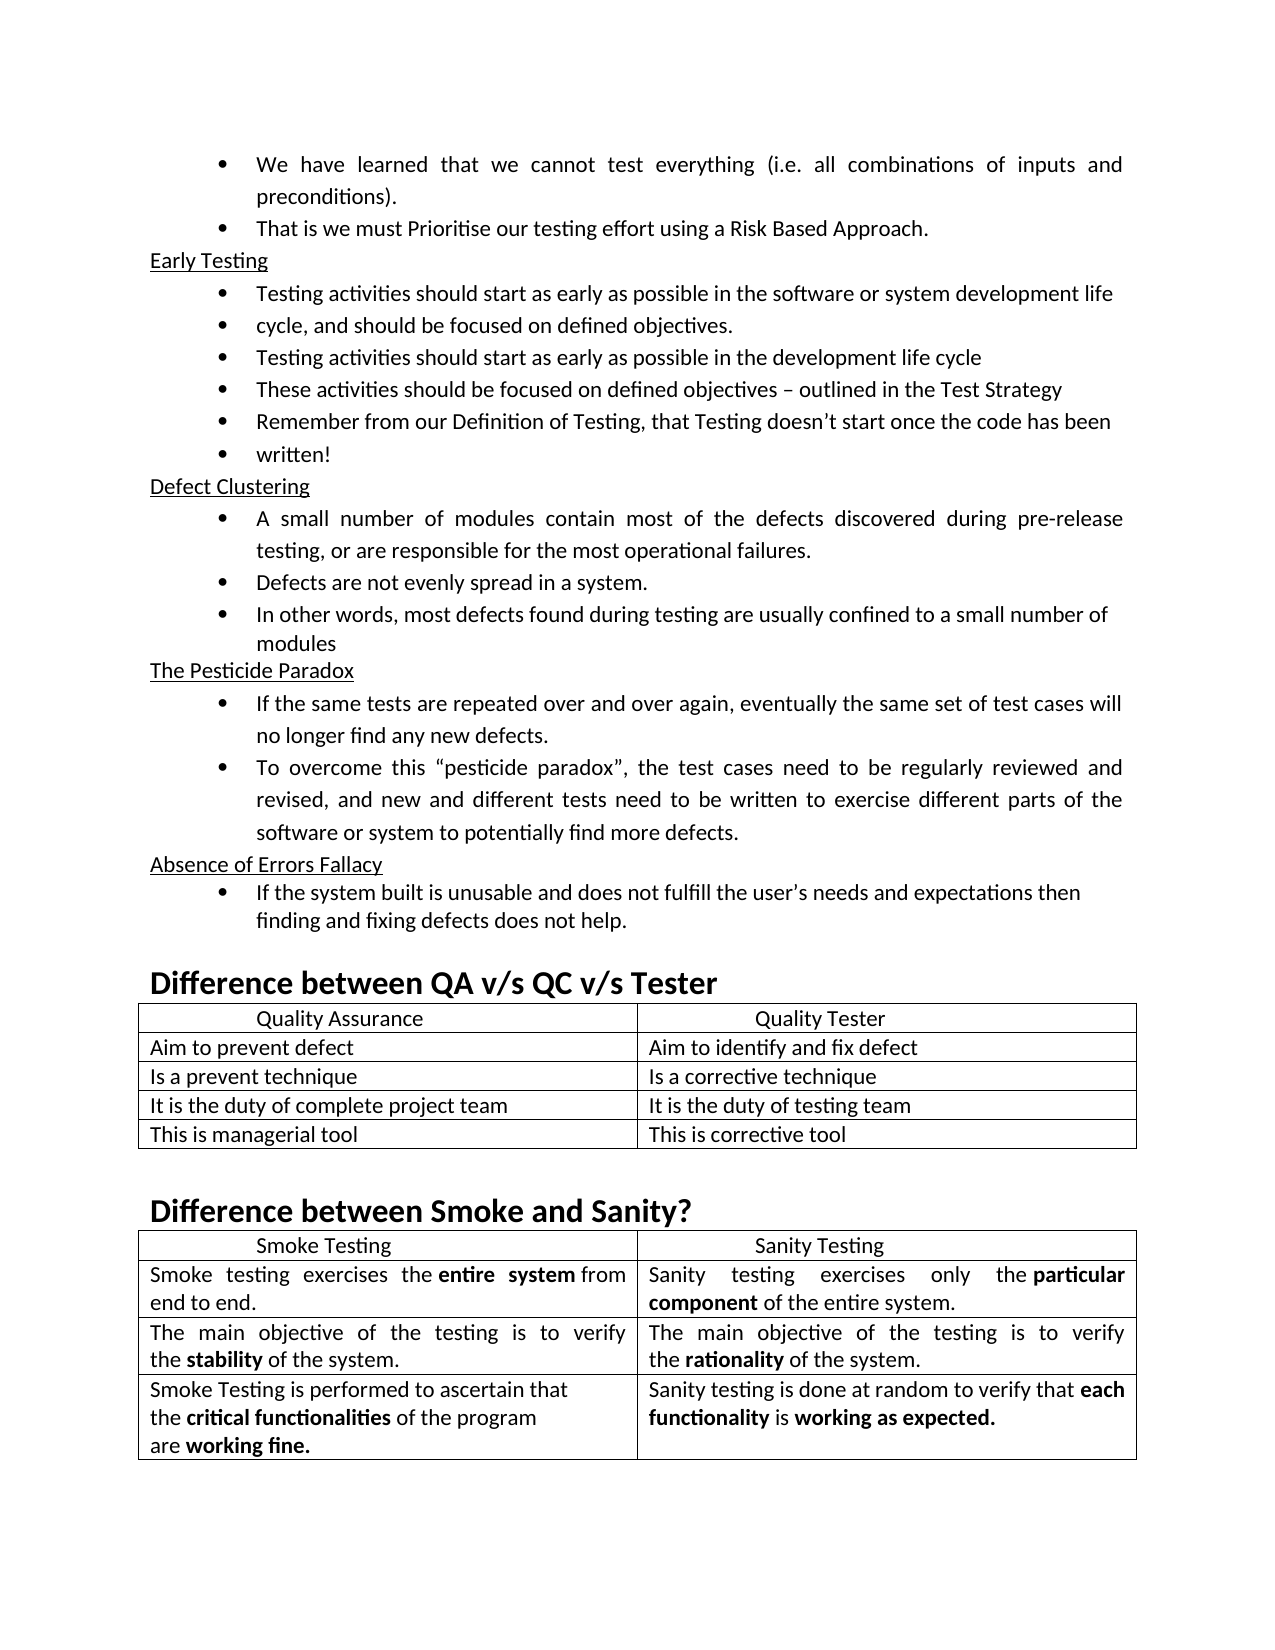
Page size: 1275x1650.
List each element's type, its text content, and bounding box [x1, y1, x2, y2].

table_cell The main objective of the testing is to verify the stability of the system. [139, 1318, 637, 1374]
table_cell It is the duty of testing team [638, 1091, 1136, 1119]
table_header Sanity Testing [638, 1231, 1136, 1259]
table_header Smoke Testing [139, 1231, 637, 1259]
list cycle, and should be focused on defined objectives. [219, 311, 1125, 339]
list Testing activities should start as early as possible in the development life cycle [219, 343, 1125, 371]
list To overcome this “pesticide paradox”, the test cases need to be regularly reviewed and revised, and new and different tests need to be written to exercise different parts of the software or system to potentially find more defects. [219, 753, 1125, 846]
table_cell This is managerial tool [139, 1120, 637, 1148]
table_header Quality Assurance [139, 1004, 637, 1032]
table_cell Aim to prevent defect [139, 1033, 637, 1061]
table_cell It is the duty of complete project team [139, 1091, 637, 1119]
list Remember from our Definition of Testing, that Testing doesn’t start once the code has been [219, 407, 1125, 436]
table_header Quality Tester [638, 1004, 1136, 1032]
list In other words, most defects found during testing are usually confined to a small number of modules [219, 601, 1125, 657]
table_cell This is corrective tool [638, 1120, 1136, 1148]
table_cell Aim to identify and fix defect [638, 1033, 1136, 1061]
text Difference between QA v/s QC v/s Tester [150, 962, 1125, 1003]
text Difference between Smoke and Sanity? [150, 1190, 1125, 1230]
table_cell Sanity testing is done at random to verify that each functionality is working as expected. [638, 1375, 1136, 1459]
list These activities should be focused on defined objectives – outlined in the Test Strategy [219, 375, 1125, 403]
list We have learned that we cannot test everything (i.e. all combinations of inputs and preconditions). [219, 150, 1125, 210]
text Early Testing [150, 247, 1125, 274]
table_cell Is a prevent technique [139, 1062, 637, 1090]
list If the system built is unusable and does not fulfill the user’s needs and expectations then finding and fixing defects does not help. [219, 878, 1125, 934]
table_cell The main objective of the testing is to verify the rationality of the system. [638, 1318, 1136, 1374]
table_cell Sanity testing exercises only the particular component of the entire system. [638, 1261, 1136, 1317]
list That is we must Prioritise our testing effort using a Risk Based Approach. [219, 214, 1125, 242]
table_cell Smoke Testing is performed to ascertain that the critical functionalities of the program are working fine. [139, 1375, 637, 1459]
table_cell Is a corrective technique [638, 1062, 1136, 1090]
text Absence of Errors Fallacy [150, 850, 1125, 878]
text Defect Clustering [150, 472, 1125, 500]
list Testing activities should start as early as possible in the software or system development life [219, 279, 1125, 307]
list A small number of modules contain most of the defects discovered during pre-release testing, or are responsible for the most operational failures. [219, 504, 1125, 564]
text The Pesticide Paradox [150, 657, 1125, 685]
list written! [219, 440, 1125, 468]
list If the same tests are repeated over and over again, eventually the same set of test cases will no longer find any new defects. [219, 689, 1125, 749]
list Defects are not evenly spread in a system. [219, 568, 1125, 596]
table_cell Smoke testing exercises the entire system from end to end. [139, 1261, 637, 1317]
